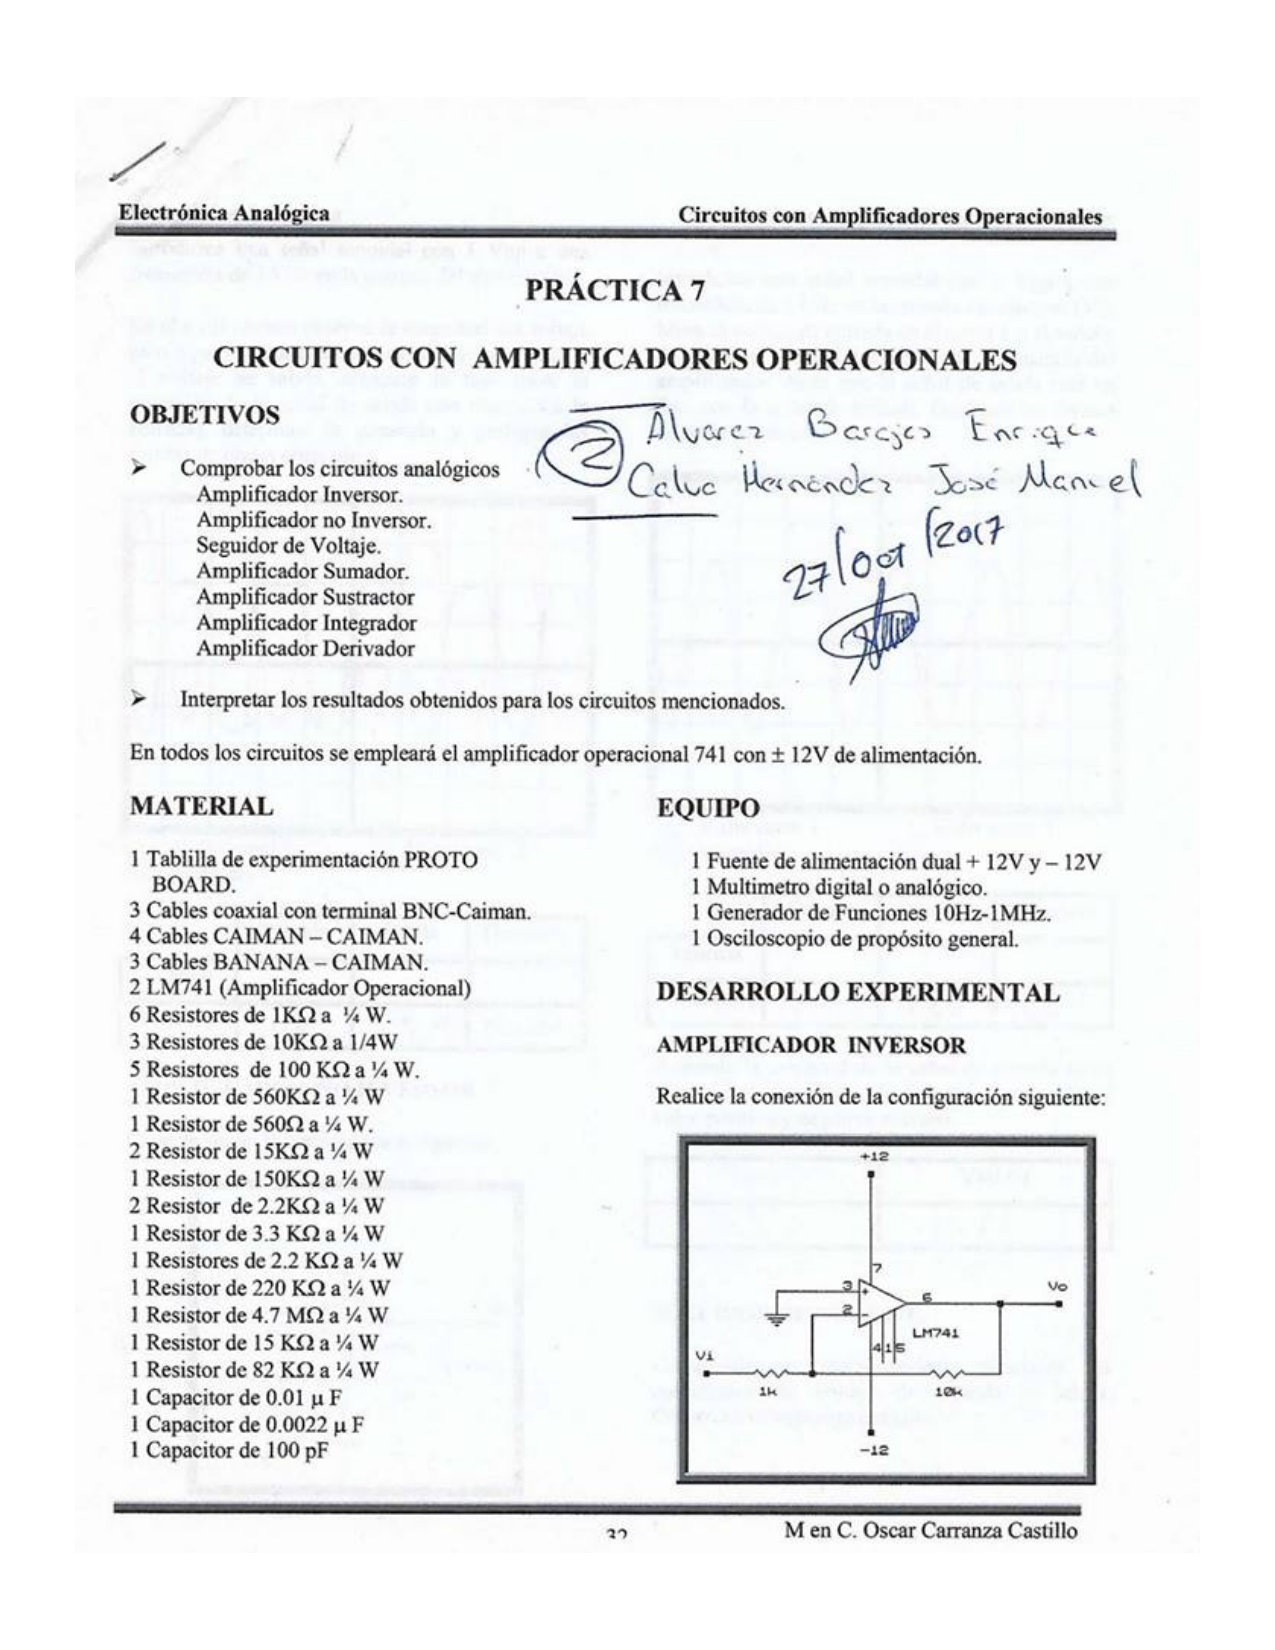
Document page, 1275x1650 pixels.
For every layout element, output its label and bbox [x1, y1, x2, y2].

picture [75, 97, 1200, 1553]
